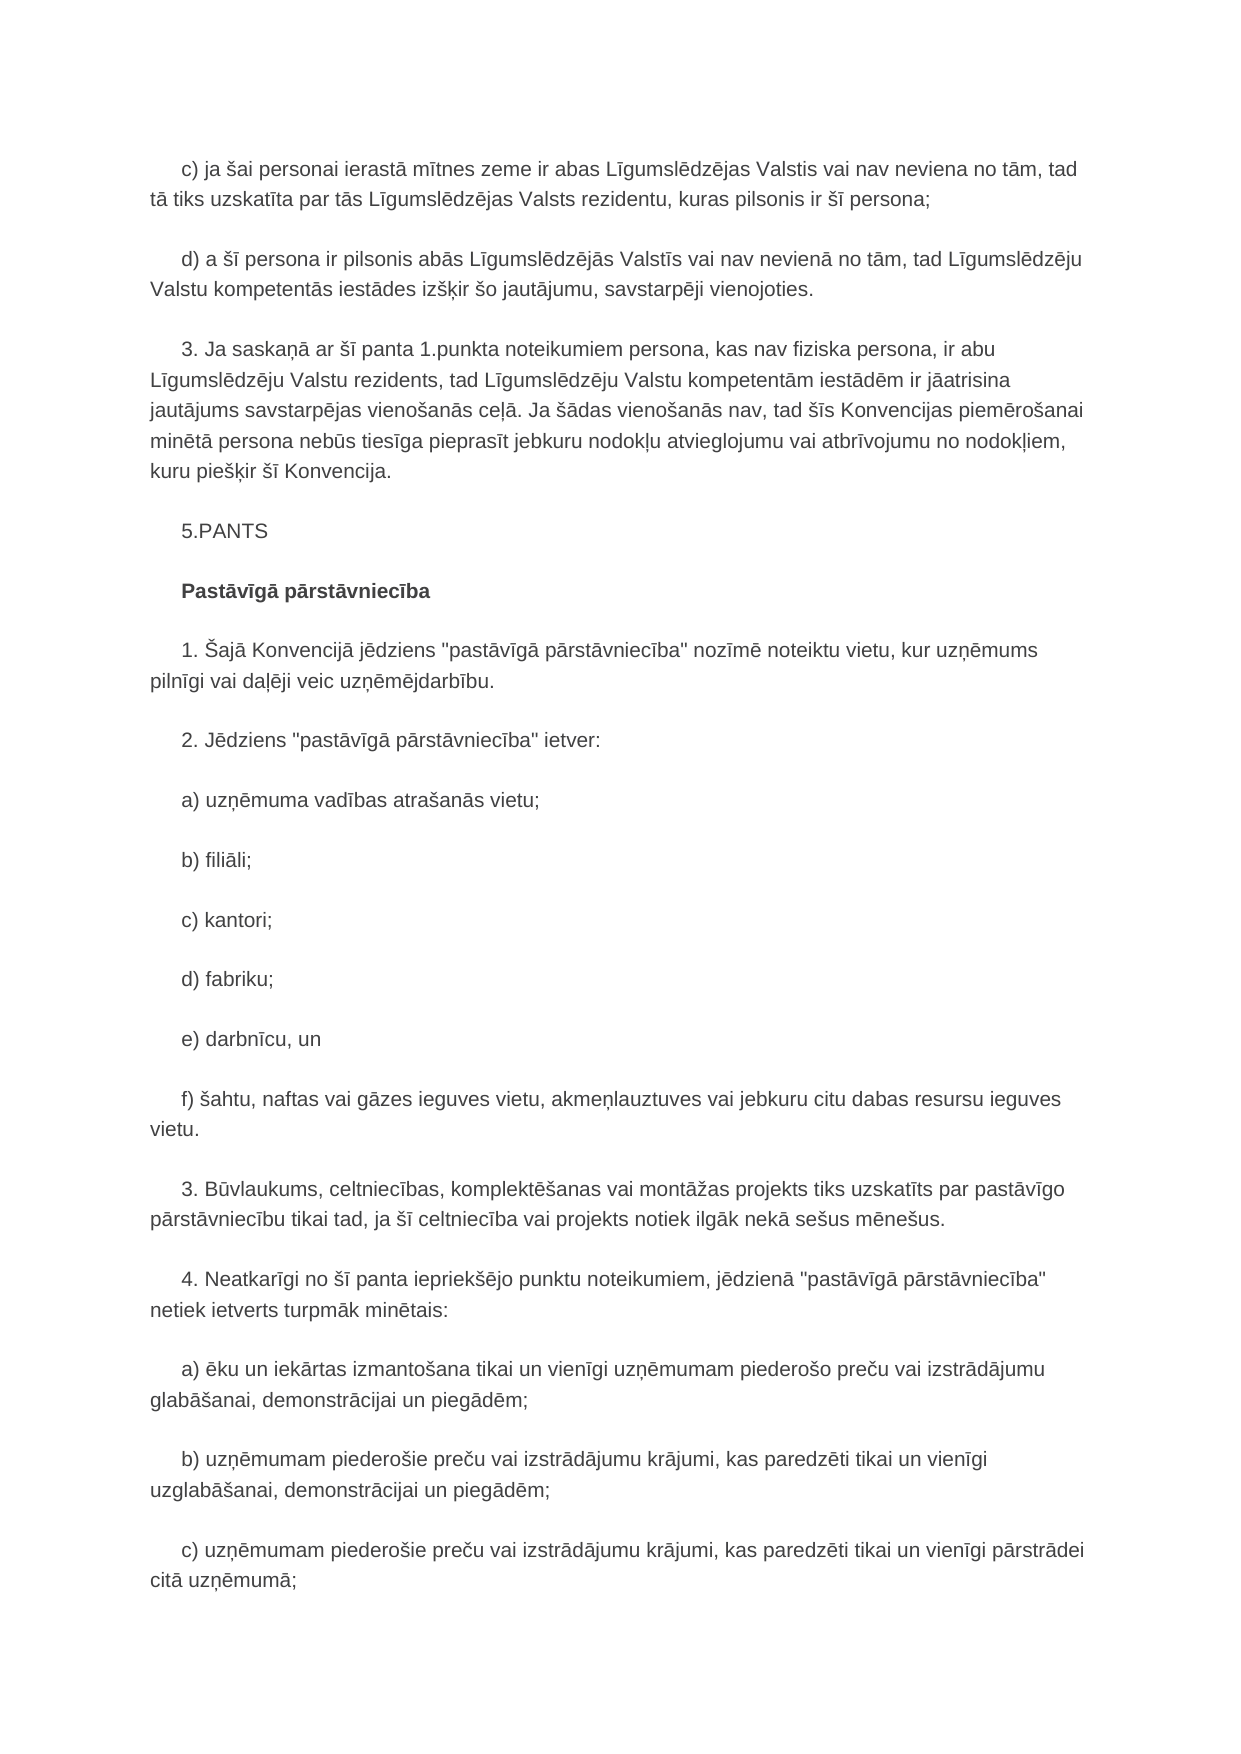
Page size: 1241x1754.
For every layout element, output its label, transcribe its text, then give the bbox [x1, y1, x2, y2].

text 2. Jēdziens "pastāvīgā pārstāvniecība" ietver: [150, 722, 1090, 752]
text a) ēku un iekārtas izmantošana tikai un vienīgi uzņēmumam piederošo preču vai izstrādājumu glabāšanai, demonstrācijai un piegādēm; [150, 1351, 1090, 1412]
text c) kantori; [150, 901, 1090, 931]
text 3. Būvlaukums, celtniecības, komplektēšanas vai montāžas projekts tiks uzskatīts par pastāvīgo pārstāvniecību tikai tad, ja šī celtniecība vai projekts notiek ilgāk nekā sešus mēnešus. [150, 1170, 1090, 1231]
text Pastāvīgā pārstāvniecība [150, 572, 1090, 602]
text a) uzņēmuma vadības atrašanās vietu; [150, 781, 1090, 812]
text 1. Šajā Konvencijā jēdziens "pastāvīgā pārstāvniecība" nozīmē noteiktu vietu, kur uzņēmums pilnīgi vai daļēji veic uzņēmējdarbību. [150, 632, 1090, 693]
text c) uzņēmumam piederošie preču vai izstrādājumu krājumi, kas paredzēti tikai un vienīgi pārstrādei citā uzņēmumā; [150, 1531, 1090, 1592]
text e) darbnīcu, un [150, 1020, 1090, 1051]
text d) fabriku; [150, 961, 1090, 991]
text c) ja šai personai ierastā mītnes zeme ir abas Līgumslēdzējas Valstis vai nav neviena no tām, tad tā tiks uzskatīta par tās Līgumslēdzējas Valsts rezidentu, kuras pilsonis ir šī persona; [150, 150, 1090, 211]
text 5.PANTS [150, 512, 1090, 543]
text b) filiāli; [150, 841, 1090, 872]
text 4. Neatkarīgi no šī panta iepriekšējo punktu noteikumiem, jēdzienā "pastāvīgā pārstāvniecība" netiek ietverts turpmāk minētais: [150, 1260, 1090, 1321]
text f) šahtu, naftas vai gāzes ieguves vietu, akmeņlauztuves vai jebkuru citu dabas resursu ieguves vietu. [150, 1080, 1090, 1141]
text 3. Ja saskaņā ar šī panta 1.punkta noteikumiem persona, kas nav fiziska persona, ir abu Līgumslēdzēju Valstu rezidents, tad Līgumslēdzēju Valstu kompetentām iestādēm ir jāatrisina jautājums savstarpējas vienošanās ceļā. Ja šādas vienošanās nav, tad šīs Konvencijas piemērošanai minētā persona nebūs tiesīga pieprasīt jebkuru nodokļu atvieglojumu vai atbrīvojumu no nodokļiem, kuru piešķir šī Konvencija. [150, 330, 1090, 483]
text d) a šī persona ir pilsonis abās Līgumslēdzējās Valstīs vai nav nevienā no tām, tad Līgumslēdzēju Valstu kompetentās iestādes izšķir šo jautājumu, savstarpēji vienojoties. [150, 240, 1090, 301]
text b) uzņēmumam piederošie preču vai izstrādājumu krājumi, kas paredzēti tikai un vienīgi uzglabāšanai, demonstrācijai un piegādēm; [150, 1441, 1090, 1502]
